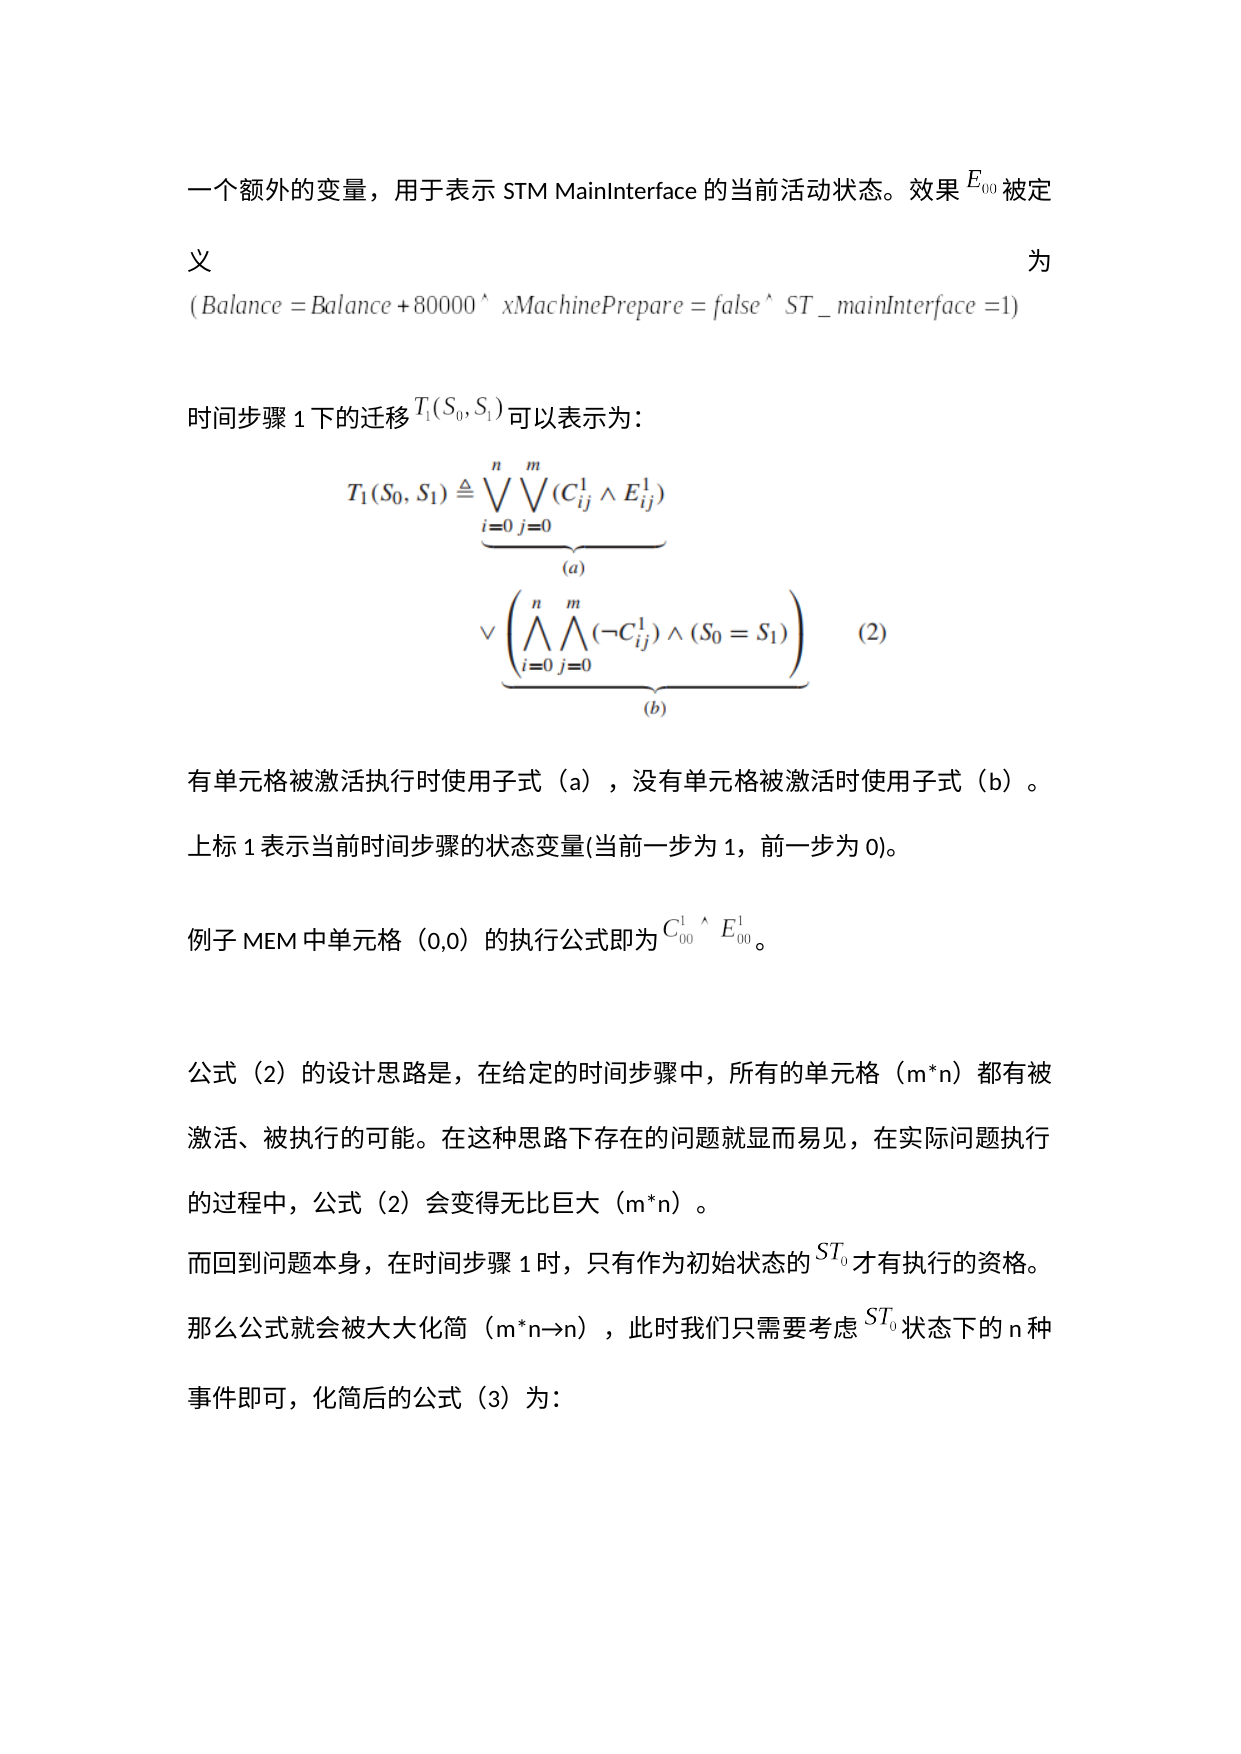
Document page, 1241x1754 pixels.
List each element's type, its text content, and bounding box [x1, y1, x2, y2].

text 有单元格被激活执行时使用子式（a），没有单元格被激活时使用子式（b）。上标1表示当前时间步骤的状态变量(当前一步为1，前一步为0)。 [187, 747, 1053, 877]
text 而回到问题本身，在时间步骤1时，只有作为初始状态的才有执行的资格。那么公式就会被大大化简（m*n→n），此时我们只需要考虑状态下的n种事件即可，化简后的公式（3）为： [187, 1234, 1053, 1429]
text 公式（2）的设计思路是，在给定的时间步骤中，所有的单元格（m*n）都有被激活、被执行的可能。在这种思路下存在的问题就显而易见，在实际问题执行的过程中，公式（2）会变得无比巨大（m*n）。 [187, 1039, 1053, 1234]
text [187, 162, 1053, 357]
text 时间步骤1下的迁移可以表示为： [187, 389, 1053, 454]
text 例子MEM中单元格（0,0）的执行公式即为。 [187, 909, 1053, 974]
picture [335, 454, 905, 724]
